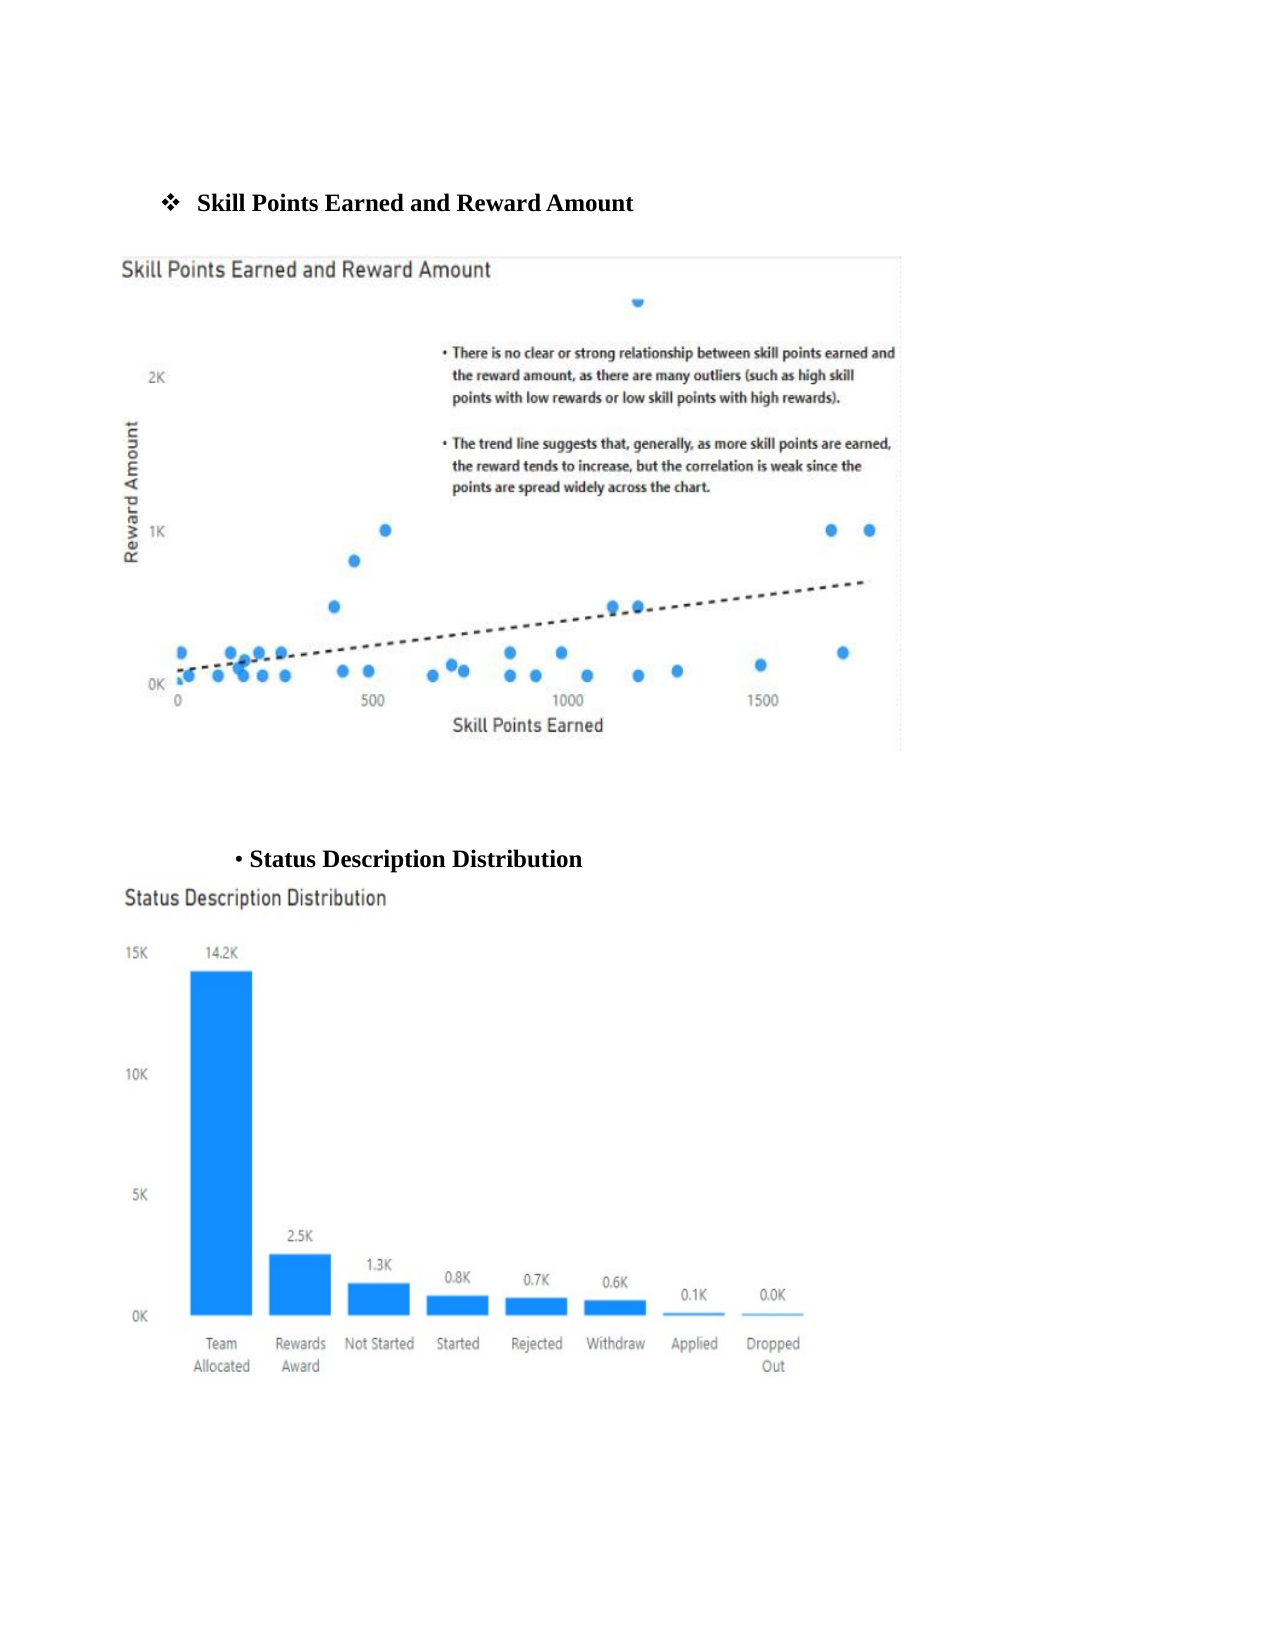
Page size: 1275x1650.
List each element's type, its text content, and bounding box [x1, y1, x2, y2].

picture [121, 877, 835, 1391]
subtitle • Status Description Distribution [234, 844, 1125, 873]
subtitle Skill Points Earned and Reward Amount [159, 188, 1125, 217]
picture [121, 255, 902, 751]
